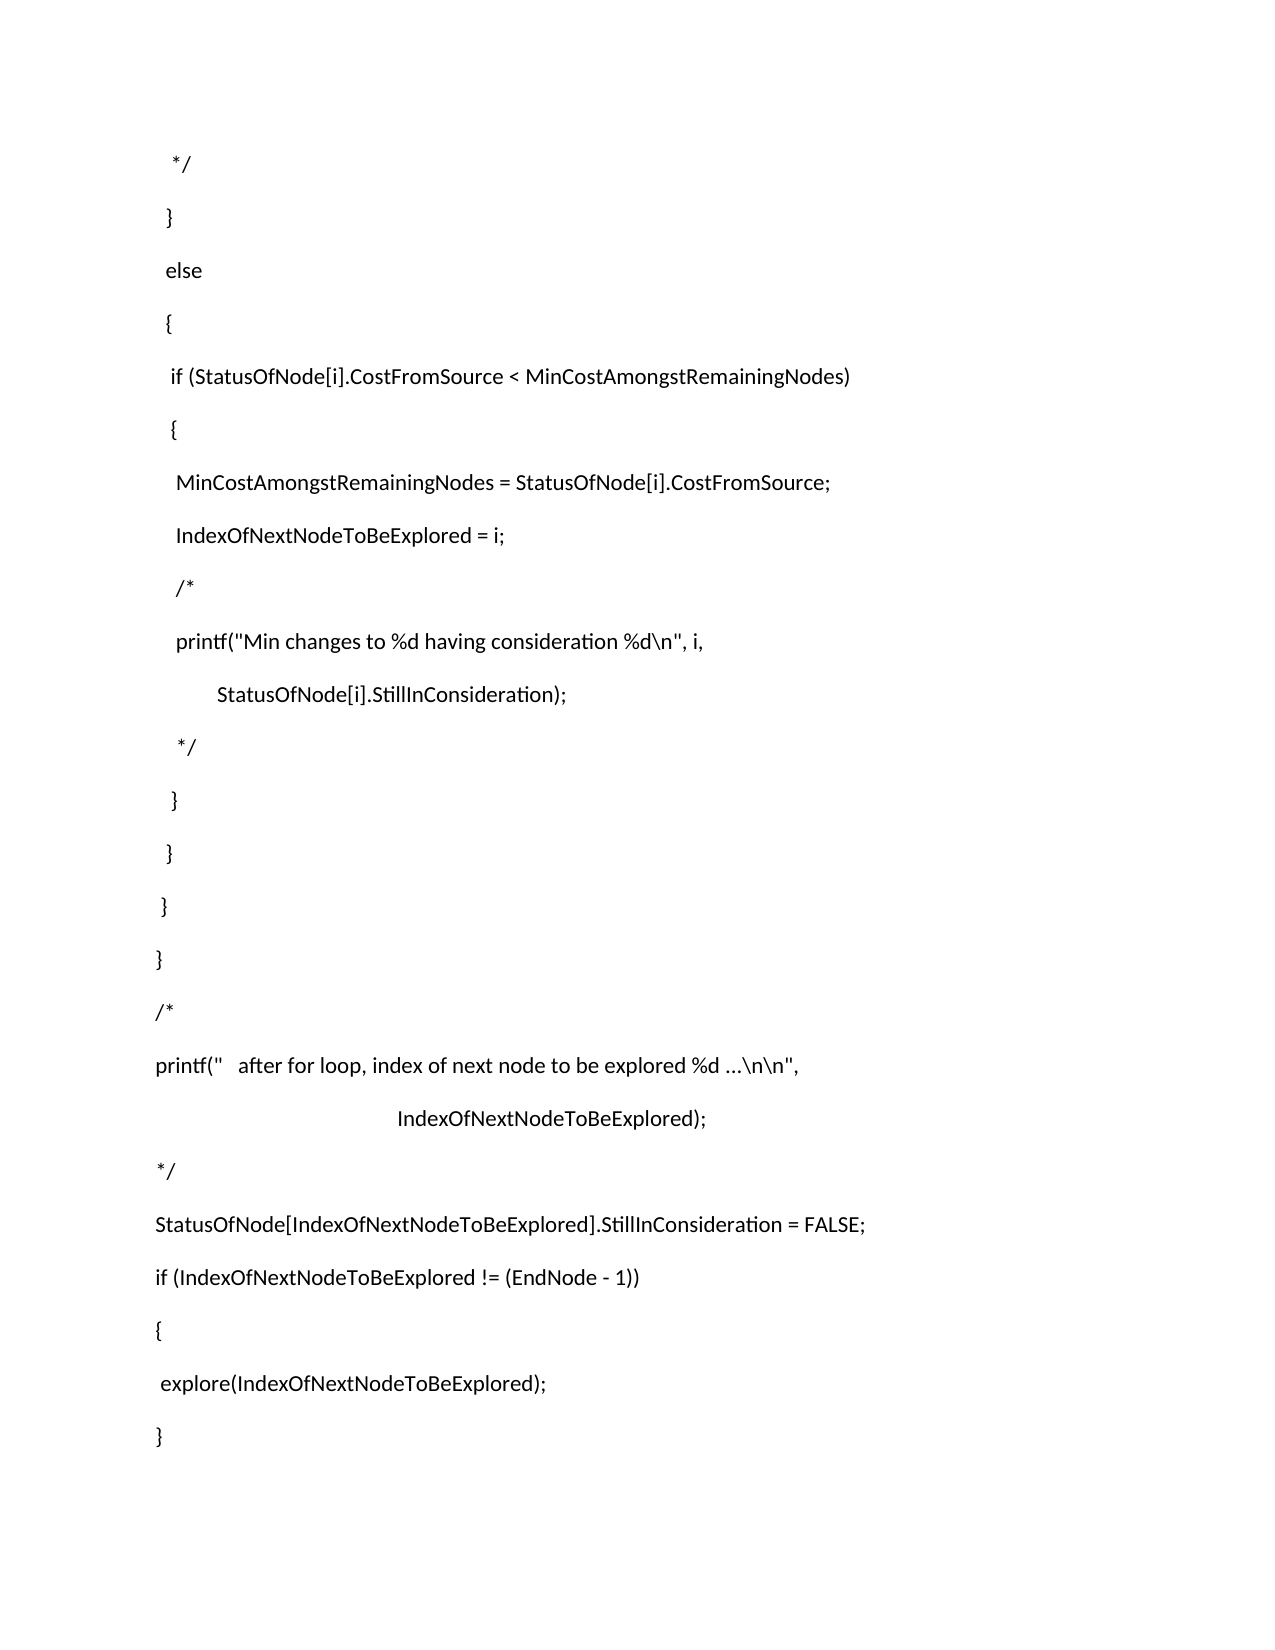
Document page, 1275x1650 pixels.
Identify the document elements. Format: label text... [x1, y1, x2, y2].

text if (StatusOfNode[i].CostFromSource < MinCostAmongstRemainingNodes) [150, 362, 1125, 390]
text StatusOfNode[IndexOfNextNodeToBeExplored].StillInConsideration = FALSE; [150, 1210, 1125, 1238]
text */ [150, 1157, 1125, 1185]
text { [150, 415, 1125, 443]
text */ [150, 733, 1125, 761]
text printf("Min changes to %d having consideration %d\n", i, [150, 627, 1125, 655]
text StatusOfNode[i].StillInConsideration); [150, 680, 1125, 708]
text } [150, 1422, 1125, 1451]
text explore(IndexOfNextNodeToBeExplored); [150, 1369, 1125, 1397]
text else [150, 256, 1125, 284]
text { [150, 309, 1125, 337]
text printf(" after for loop, index of next node to be explored %d ...\n\n", [150, 1051, 1125, 1079]
text } [150, 786, 1125, 814]
text } [150, 203, 1125, 231]
text /* [150, 998, 1125, 1026]
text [150, 468, 1125, 496]
text if (IndexOfNextNodeToBeExplored != (EndNode - 1)) [150, 1263, 1125, 1291]
text } [150, 945, 1125, 973]
text } [150, 892, 1125, 920]
text IndexOfNextNodeToBeExplored = i; [150, 521, 1125, 549]
text IndexOfNextNodeToBeExplored); [150, 1104, 1125, 1132]
text } [150, 839, 1125, 867]
text */ [150, 150, 1125, 178]
text { [150, 1316, 1125, 1344]
text /* [150, 574, 1125, 602]
